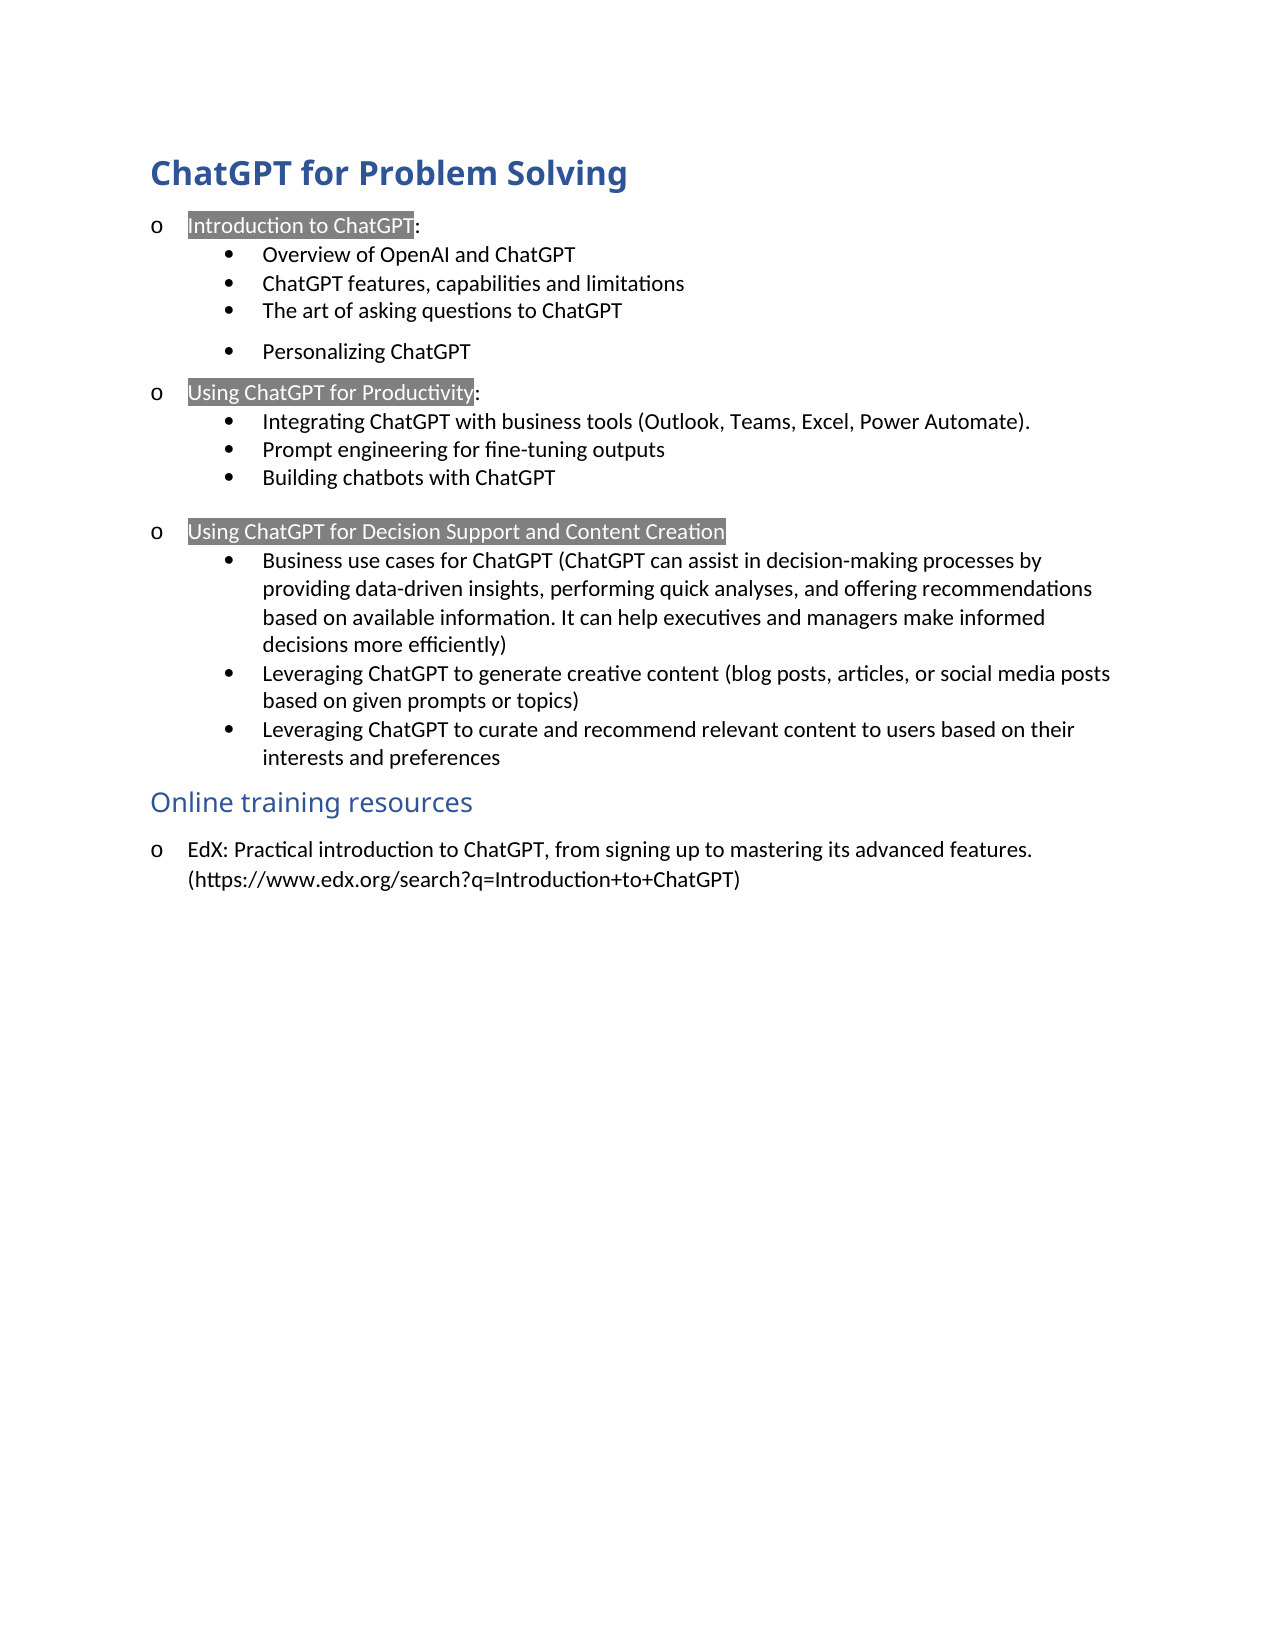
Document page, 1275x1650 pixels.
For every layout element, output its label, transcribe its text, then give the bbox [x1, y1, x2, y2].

list The art of asking questions to ChatGPT [225, 297, 1125, 325]
text ChatGPT for Problem Solving [150, 150, 1125, 195]
subtitle Online training resources [150, 783, 1125, 820]
list ChatGPT features, capabilities and limitations [225, 269, 1125, 297]
list Personalizing ChatGPT [225, 337, 1125, 365]
list Leveraging ChatGPT to curate and recommend relevant content to users based on their interests and preferences [225, 715, 1125, 771]
list Introduction to ChatGPT: [150, 211, 1125, 241]
list Leveraging ChatGPT to generate creative content (blog posts, articles, or social media posts based on given prompts or topics) [225, 659, 1125, 715]
list Integrating ChatGPT with business tools (Outlook, Teams, Excel, Power Automate). [225, 407, 1125, 435]
list Overview of OpenAI and ChatGPT [225, 241, 1125, 269]
list EdX: Practical introduction to ChatGPT, from signing up to mastering its advanced features. (https://www.edx.org/search?q=Introduction+to+ChatGPT) [150, 836, 1125, 893]
list Business use cases for ChatGPT (ChatGPT can assist in decision-making processes by providing data-driven insights, performing quick analyses, and offering recommendations based on available information. It can help executives and managers make informed decisions more efficiently) [225, 547, 1125, 659]
list Prompt engineering for fine-tuning outputs [225, 435, 1125, 463]
list Building chatbots with ChatGPT [225, 463, 1125, 491]
list Using ChatGPT for Productivity: [150, 378, 1125, 407]
list Using ChatGPT for Decision Support and Content Creation [150, 517, 1125, 547]
